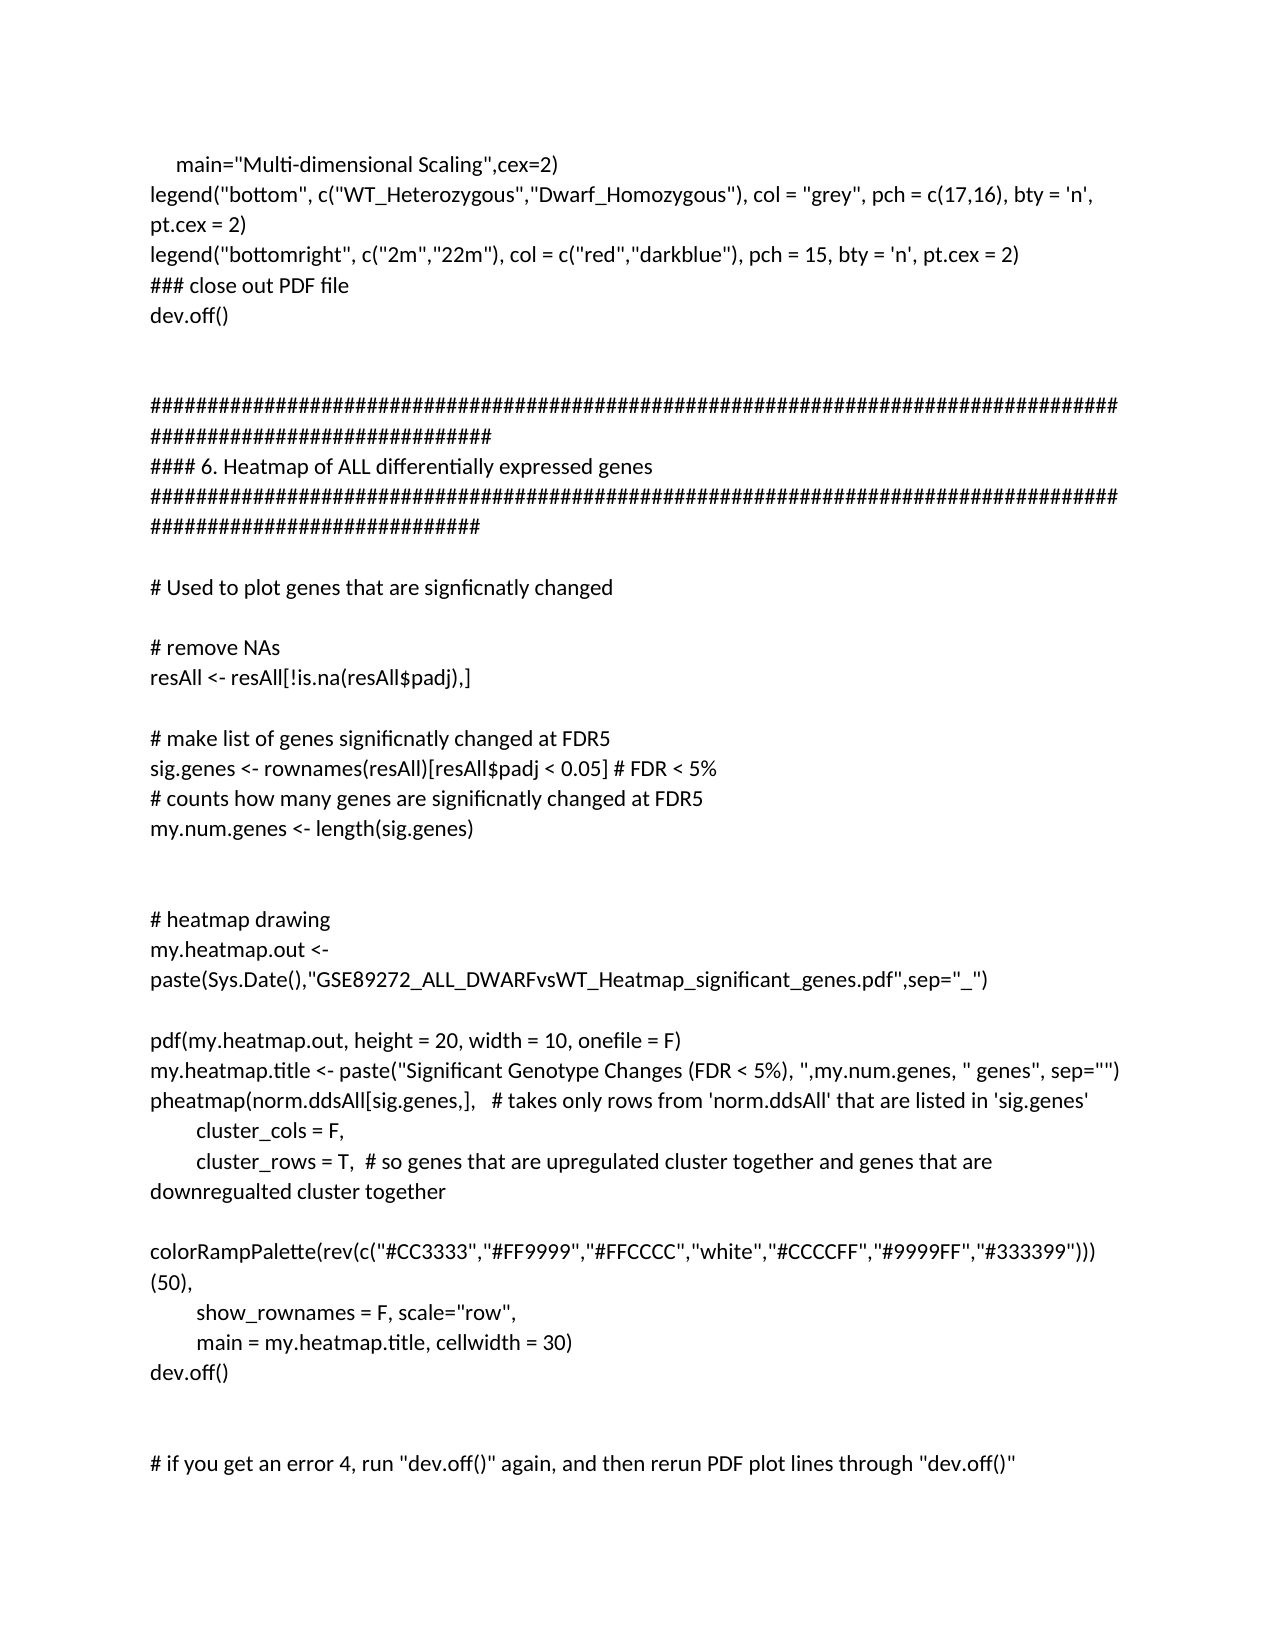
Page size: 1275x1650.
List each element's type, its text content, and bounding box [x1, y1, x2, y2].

text # if you get an error 4, run "dev.off()" again, and then rerun PDF plot lines through "dev.off()" [150, 1449, 1125, 1477]
text colorRampPalette(rev(c("#CC3333","#FF9999","#FFCCCC","white","#CCCCFF","#9999FF","#333399")))(50), [150, 1207, 1125, 1296]
text legend("bottomright", c("2m","22m"), col = c("red","darkblue"), pch = 15, bty = 'n', pt.cex = 2) [150, 241, 1125, 269]
text resAll <- resAll[!is.na(resAll$padj),] [150, 663, 1125, 692]
text # remove NAs [150, 633, 1125, 661]
text ### close out PDF file [150, 271, 1125, 299]
text show_rownames = F, scale="row", [150, 1298, 1125, 1326]
text cluster_rows = T, # so genes that are upregulated cluster together and genes that are downregualted cluster together [150, 1147, 1125, 1205]
text legend("bottom", c("WT_Heterozygous","Dwarf_Homozygous"), col = "grey", pch = c(17,16), bty = 'n', pt.cex = 2) [150, 180, 1125, 238]
text pdf(my.heatmap.out, height = 20, width = 10, onefile = F) [150, 1026, 1125, 1054]
text # counts how many genes are significnatly changed at FDR5 [150, 784, 1125, 812]
text # make list of genes significnatly changed at FDR5 [150, 724, 1125, 752]
text # Used to plot genes that are signficnatly changed [150, 573, 1125, 601]
text cluster_cols = F, [150, 1117, 1125, 1145]
text ################################################################################################################## [150, 482, 1125, 541]
text dev.off() [150, 1358, 1125, 1386]
text pheatmap(norm.ddsAll[sig.genes,], # takes only rows from 'norm.ddsAll' that are listed in 'sig.genes' [150, 1086, 1125, 1114]
text dev.off() [150, 301, 1125, 329]
text my.num.genes <- length(sig.genes) [150, 814, 1125, 843]
text #### 6. Heatmap of ALL differentially expressed genes [150, 452, 1125, 480]
text my.heatmap.out <- paste(Sys.Date(),"GSE89272_ALL_DWARFvsWT_Heatmap_significant_genes.pdf",sep="_") [150, 935, 1125, 994]
text # heatmap drawing [150, 905, 1125, 933]
text main = my.heatmap.title, cellwidth = 30) [150, 1328, 1125, 1356]
text ################################################################################################################### [150, 392, 1125, 450]
text main="Multi-dimensional Scaling",cex=2) [150, 150, 1125, 178]
text sig.genes <- rownames(resAll)[resAll$padj < 0.05] # FDR < 5% [150, 754, 1125, 782]
text my.heatmap.title <- paste("Significant Genotype Changes (FDR < 5%), ",my.num.genes, " genes", sep="") [150, 1056, 1125, 1084]
